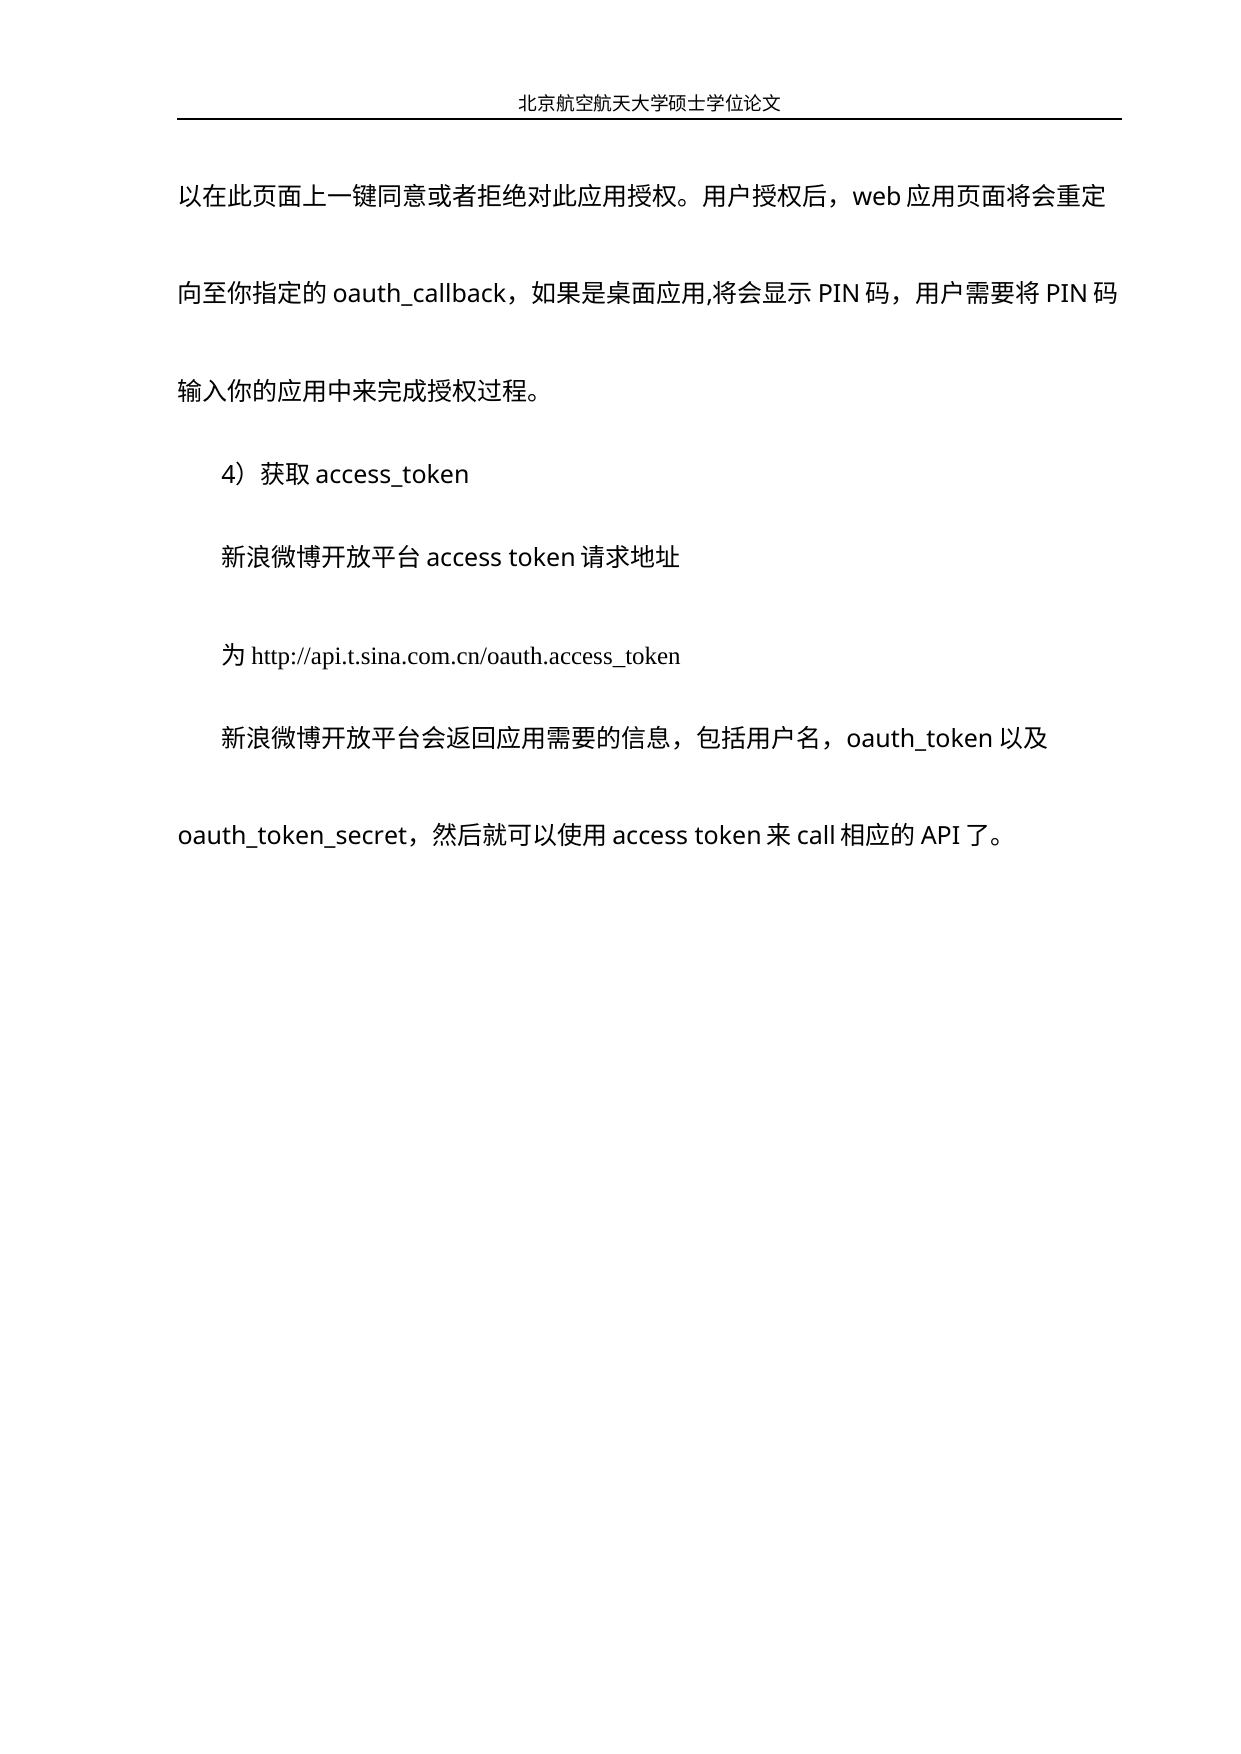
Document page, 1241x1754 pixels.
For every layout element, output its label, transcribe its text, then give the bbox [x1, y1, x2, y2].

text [177, 162, 1122, 422]
text 新浪微博开放平台会返回应用需要的信息，包括用户名，oauth_token以及 oauth_token_secret，然后就可以使用access token来call相应的API了。 [177, 704, 1122, 866]
text 4）获取access_token [177, 440, 1122, 505]
text 新浪微博开放平台access token请求地址为http://api.t.sina.com.cn/oauth.access_token [221, 523, 1122, 686]
